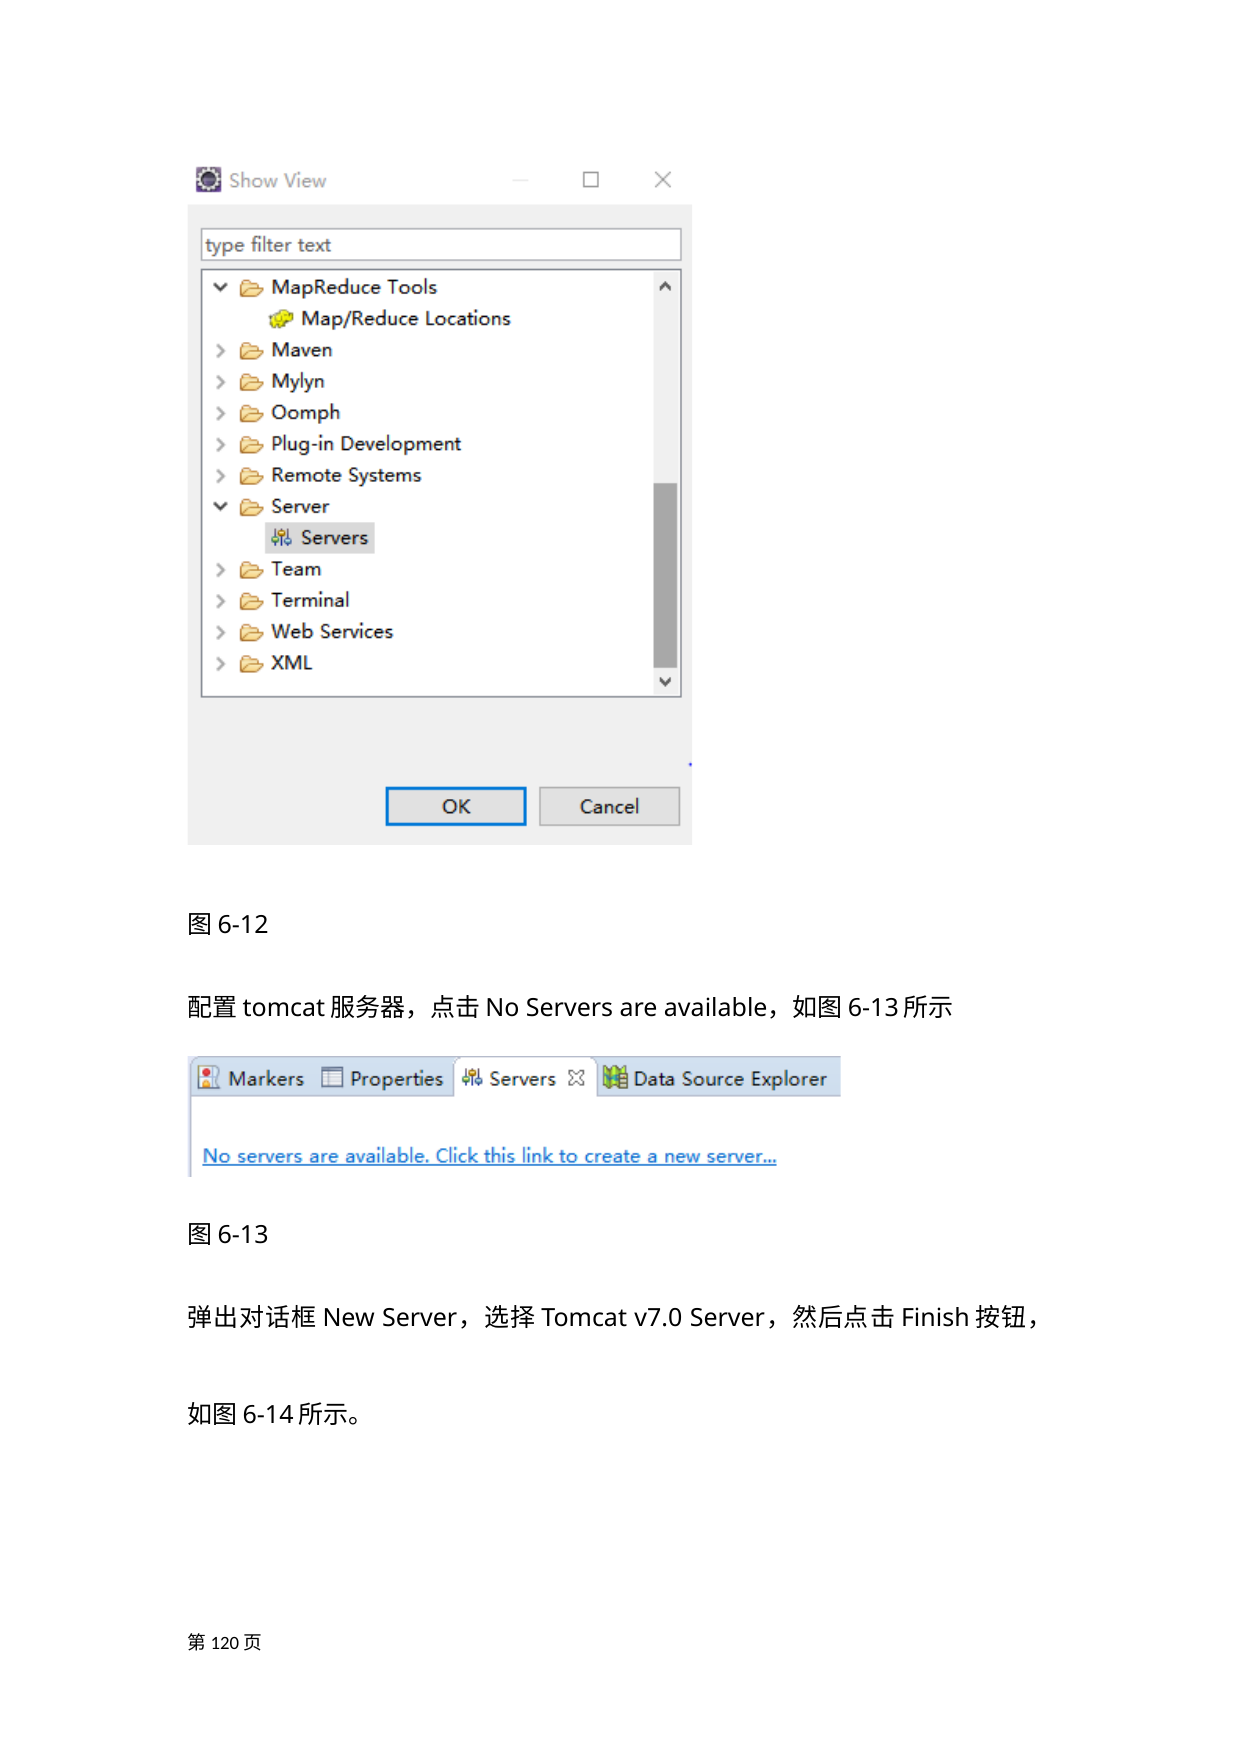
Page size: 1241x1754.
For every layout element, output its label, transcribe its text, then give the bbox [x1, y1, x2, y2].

text 图6-13 [187, 1200, 1053, 1265]
text 弹出对话框New Server，选择Tomcat v7.0 Server，然后点击Finish按钮，如图6-14所示。 [187, 1283, 1053, 1446]
text 图6-12 [187, 890, 1053, 955]
text 配置tomcat服务器，点击No Servers are available，如图6-13所示 [187, 973, 1053, 1038]
picture [187, 162, 693, 845]
picture [187, 1056, 841, 1177]
